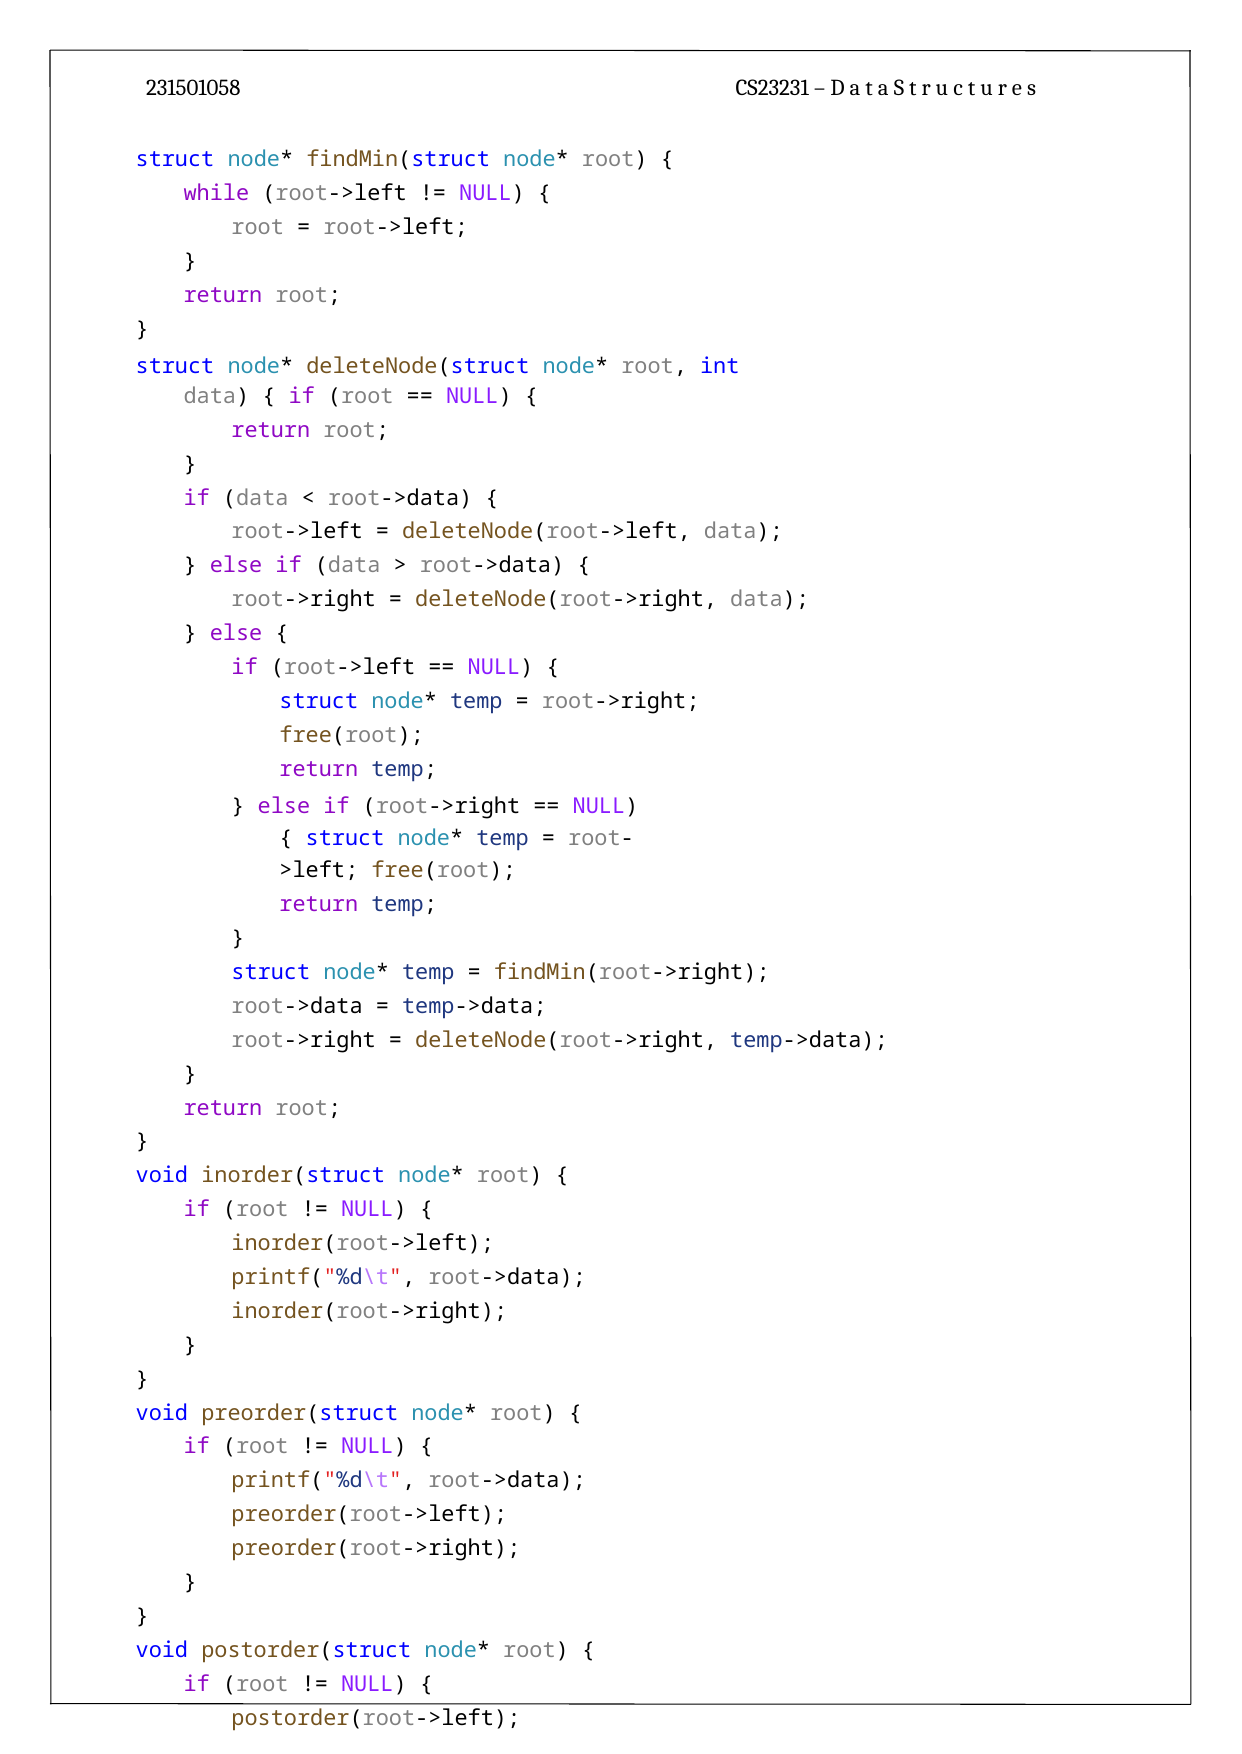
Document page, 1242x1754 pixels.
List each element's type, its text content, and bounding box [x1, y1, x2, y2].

text printf("%d\t", root->data); [231, 1464, 1111, 1494]
text while (root->left != NULL) { [183, 177, 1111, 207]
text 231501058 CS23231 – D a t a S t r u c t u r e s [146, 74, 1111, 101]
text printf("%d\t", root->data); [231, 1261, 1111, 1291]
text root->right = deleteNode(root->right, data); [231, 583, 1111, 613]
text struct node* temp = findMin(root->right); [231, 956, 1111, 986]
text } [135, 1600, 1111, 1629]
text postorder(root->left); [231, 1702, 1111, 1731]
text } [183, 245, 1111, 274]
text struct node* findMin(struct node* root) { [135, 143, 1111, 173]
text preorder(root->right); [231, 1532, 1111, 1562]
text } else { [183, 617, 1111, 647]
text return root; [231, 414, 1111, 444]
text if (root->left == NULL) { [231, 651, 1111, 681]
text if (root != NULL) { [183, 1431, 1111, 1460]
text } [183, 1058, 1111, 1087]
text void postorder(struct node* root) { [135, 1634, 1111, 1663]
text } [135, 1363, 1111, 1392]
text struct node* deleteNode(struct node* root, int data) { if (root == NULL) { [135, 350, 786, 410]
text return temp; [279, 753, 1111, 783]
text void preorder(struct node* root) { [135, 1397, 1111, 1426]
text } else if (data > root->data) { [183, 549, 1111, 579]
text } [231, 922, 1111, 952]
text if (root != NULL) { [183, 1193, 1111, 1223]
text root->data = temp->data; [231, 990, 1111, 1020]
text void inorder(struct node* root) { [135, 1159, 1111, 1189]
text } [183, 1329, 1111, 1358]
text if (data < root->data) { [183, 482, 1111, 512]
text root->left = deleteNode(root->left, data); [231, 515, 1111, 545]
text inorder(root->left); [231, 1227, 1111, 1257]
text } [183, 448, 1111, 478]
text } [183, 1566, 1111, 1596]
text preorder(root->left); [231, 1498, 1111, 1528]
text if (root != NULL) { [183, 1668, 1111, 1697]
text } else if (root->right == NULL) { struct node* temp = root->left; free(root); [231, 790, 653, 884]
text return temp; [279, 888, 1111, 918]
text struct node* temp = root->right; [279, 685, 1111, 715]
text return root; [183, 279, 1111, 308]
text free(root); [279, 719, 1111, 749]
text } [135, 1126, 1111, 1155]
text inorder(root->right); [231, 1295, 1111, 1325]
text root = root->left; [231, 211, 1111, 241]
text } [135, 313, 1111, 342]
text root->right = deleteNode(root->right, temp->data); [231, 1024, 1111, 1054]
text return root; [183, 1092, 1111, 1121]
